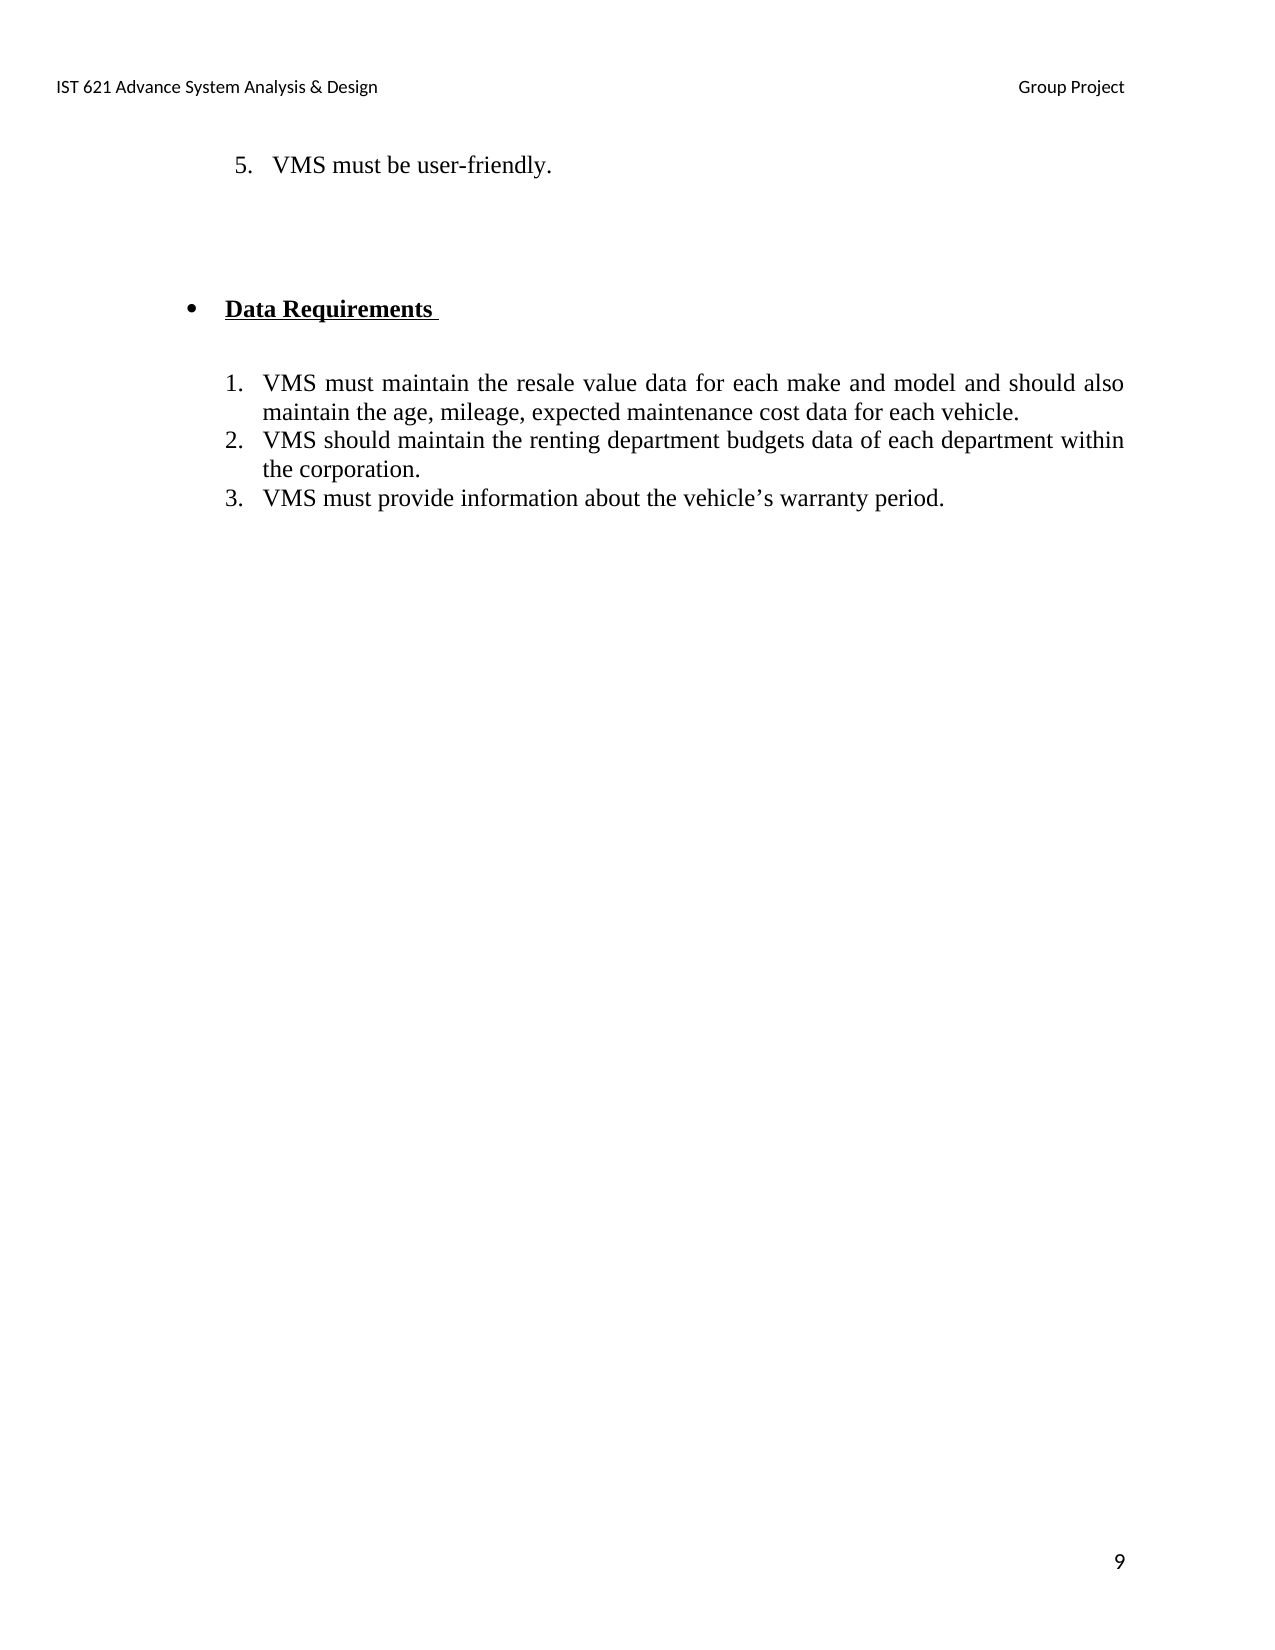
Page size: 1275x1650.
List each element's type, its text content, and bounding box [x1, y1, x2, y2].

list VMS must provide information about the vehicle’s warranty period. [225, 483, 1125, 512]
list VMS must maintain the resale value data for each make and model and should also maintain the age, mileage, expected maintenance cost data for each vehicle. [225, 368, 1125, 425]
list VMS should maintain the renting department budgets data of each department within the corporation. [225, 425, 1125, 483]
list VMS must be user-friendly. [234, 150, 1125, 179]
list Data Requirements [187, 294, 1125, 322]
